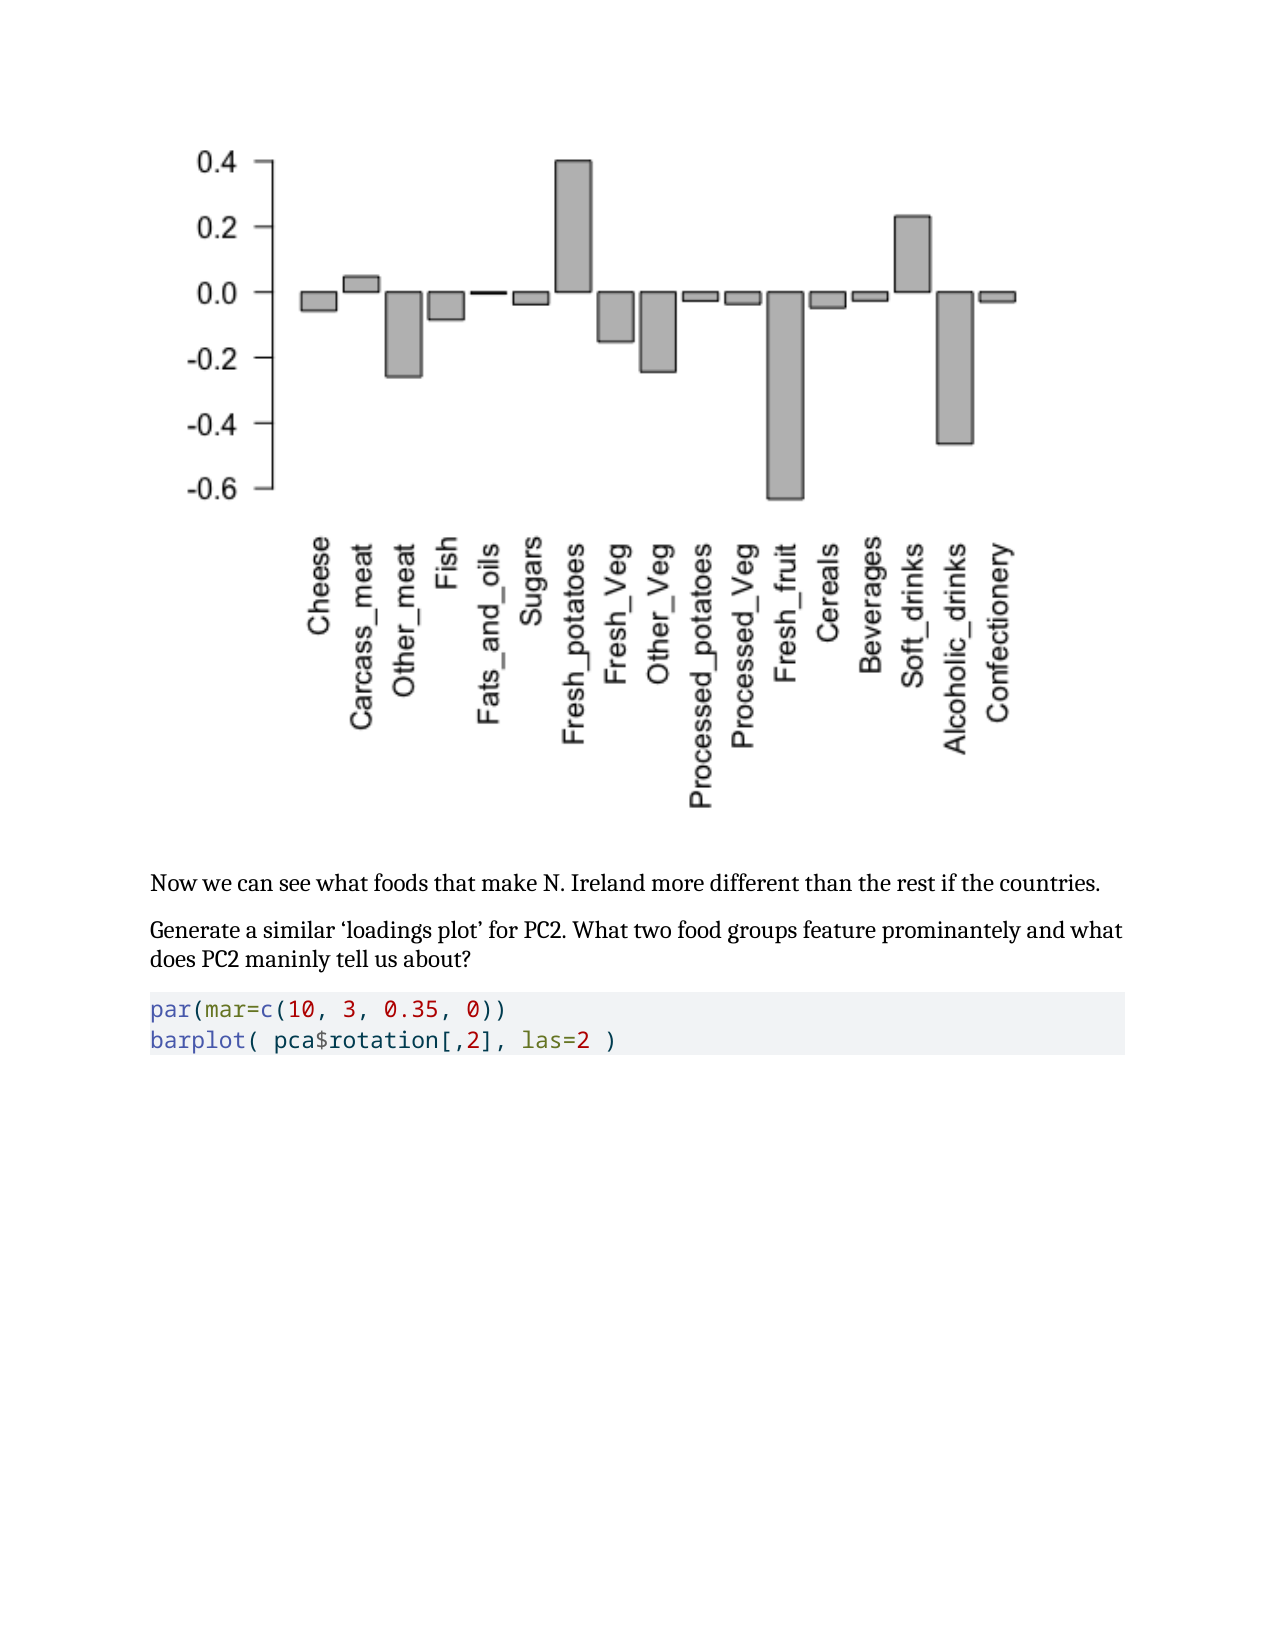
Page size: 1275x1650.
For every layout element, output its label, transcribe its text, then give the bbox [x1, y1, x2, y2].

text Now we can see what foods that make N. Ireland more different than the rest if the countries. [150, 869, 1125, 897]
picture [168, 150, 1044, 850]
text Generate a similar ‘loadings plot’ for PC2. What two food groups feature prominantely and what does PC2 maninly tell us about? [150, 916, 1125, 974]
text par(mar=c(10, 3, 0.35, 0)) barplot( pca$rotation[,2], las=2 ) [150, 992, 1125, 1055]
